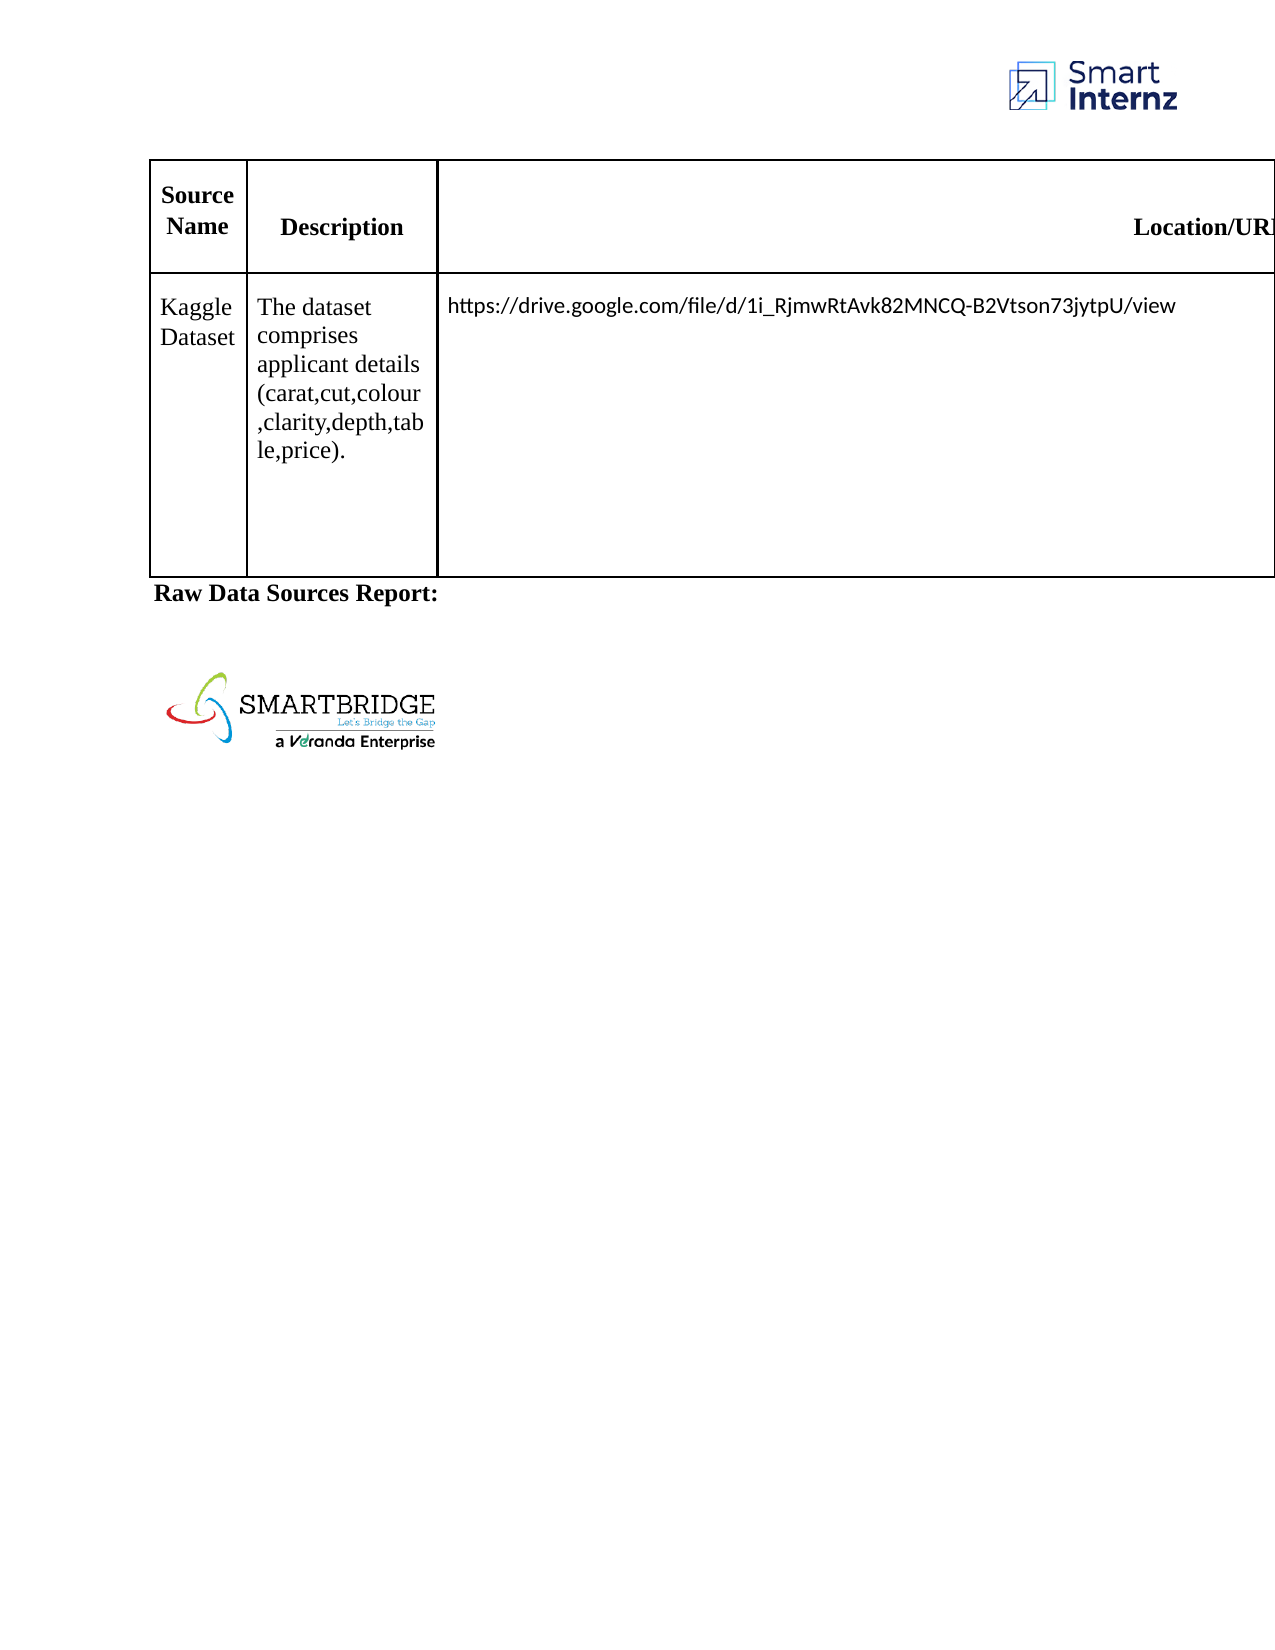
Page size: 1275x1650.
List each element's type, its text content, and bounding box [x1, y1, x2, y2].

table_header Description [248, 161, 436, 272]
table_cell The dataset comprises applicant details (carat,cut,colour,clarity,depth,table,price). [248, 274, 436, 576]
picture [1004, 61, 1182, 110]
table_cell Kaggle Dataset [151, 274, 246, 576]
table_header Source Name [151, 161, 246, 272]
table_header Location/URL [439, 161, 1274, 272]
text Raw Data Sources Report: [148, 578, 1102, 607]
table_cell https://drive.google.com/file/d/1i_RjmwRtAvk82MNCQ-B2Vtson73jytpU/view [439, 274, 1274, 576]
picture [152, 650, 449, 772]
